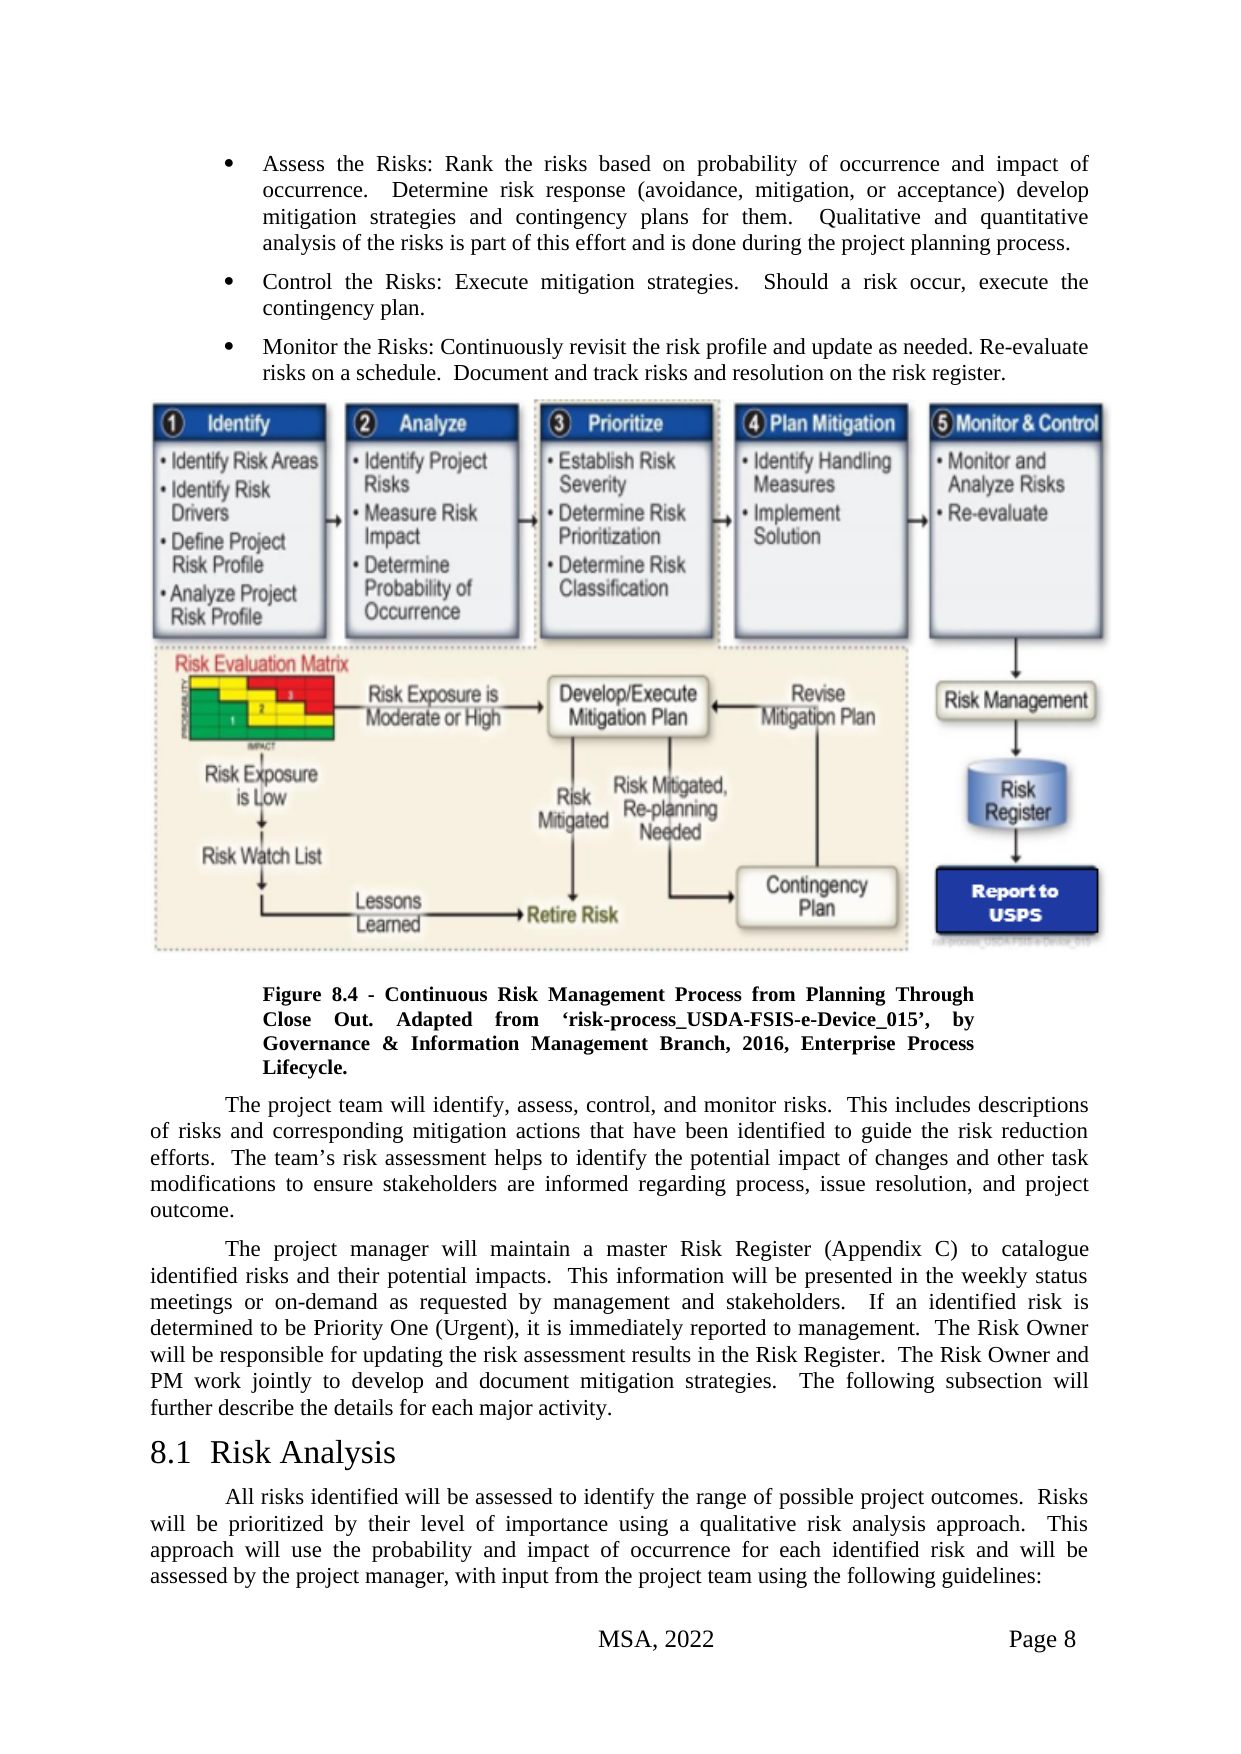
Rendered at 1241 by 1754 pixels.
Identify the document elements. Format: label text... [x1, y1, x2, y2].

list Assess the Risks: Rank the risks based on probability of occurrence and impact of occurrence. Determine risk response (avoidance, mitigation, or acceptance) develop mitigation strategies and contingency plans for them. Qualitative and quantitative analysis of the risks is part of this effort and is done during the project planning process. [225, 150, 1090, 255]
text The project manager will maintain a master Risk Register (Appendix C) to catalogue identified risks and their potential impacts. This information will be presented in the weekly status meetings or on-demand as requested by management and stakeholders. If an identified risk is determined to be Priority One (Urgent), it is immediately reported to management. The Risk Owner will be responsible for updating the risk assessment results in the Risk Register. The Risk Owner and PM work jointly to develop and document mitigation strategies. The following subsection will further describe the details for each major activity. [150, 1235, 1090, 1420]
list Monitor the Risks: Continuously revisit the risk profile and update as needed. Re-evaluate risks on a schedule. Document and track risks and resolution on the risk register. [225, 333, 1090, 386]
text The project team will identify, assess, control, and monitor risks. This includes descriptions of risks and corresponding mitigation actions that have been identified to guide the risk reduction efforts. The team’s risk assessment helps to identify the potential impact of changes and other task modifications to ensure stakeholders are informed regarding process, issue resolution, and project outcome. [150, 1091, 1090, 1223]
subtitle Risk Analysis [150, 1432, 1090, 1471]
list Control the Risks: Execute mitigation strategies. Should a risk occur, execute the contingency plan. [225, 268, 1090, 321]
text All risks identified will be assessed to identify the range of possible project outcomes. Risks will be prioritized by their level of importance using a qualitative risk analysis approach. This approach will use the probability and impact of occurrence for each identified risk and will be assessed by the project manager, with input from the project team using the following guidelines: [150, 1483, 1090, 1589]
picture [150, 398, 1125, 954]
